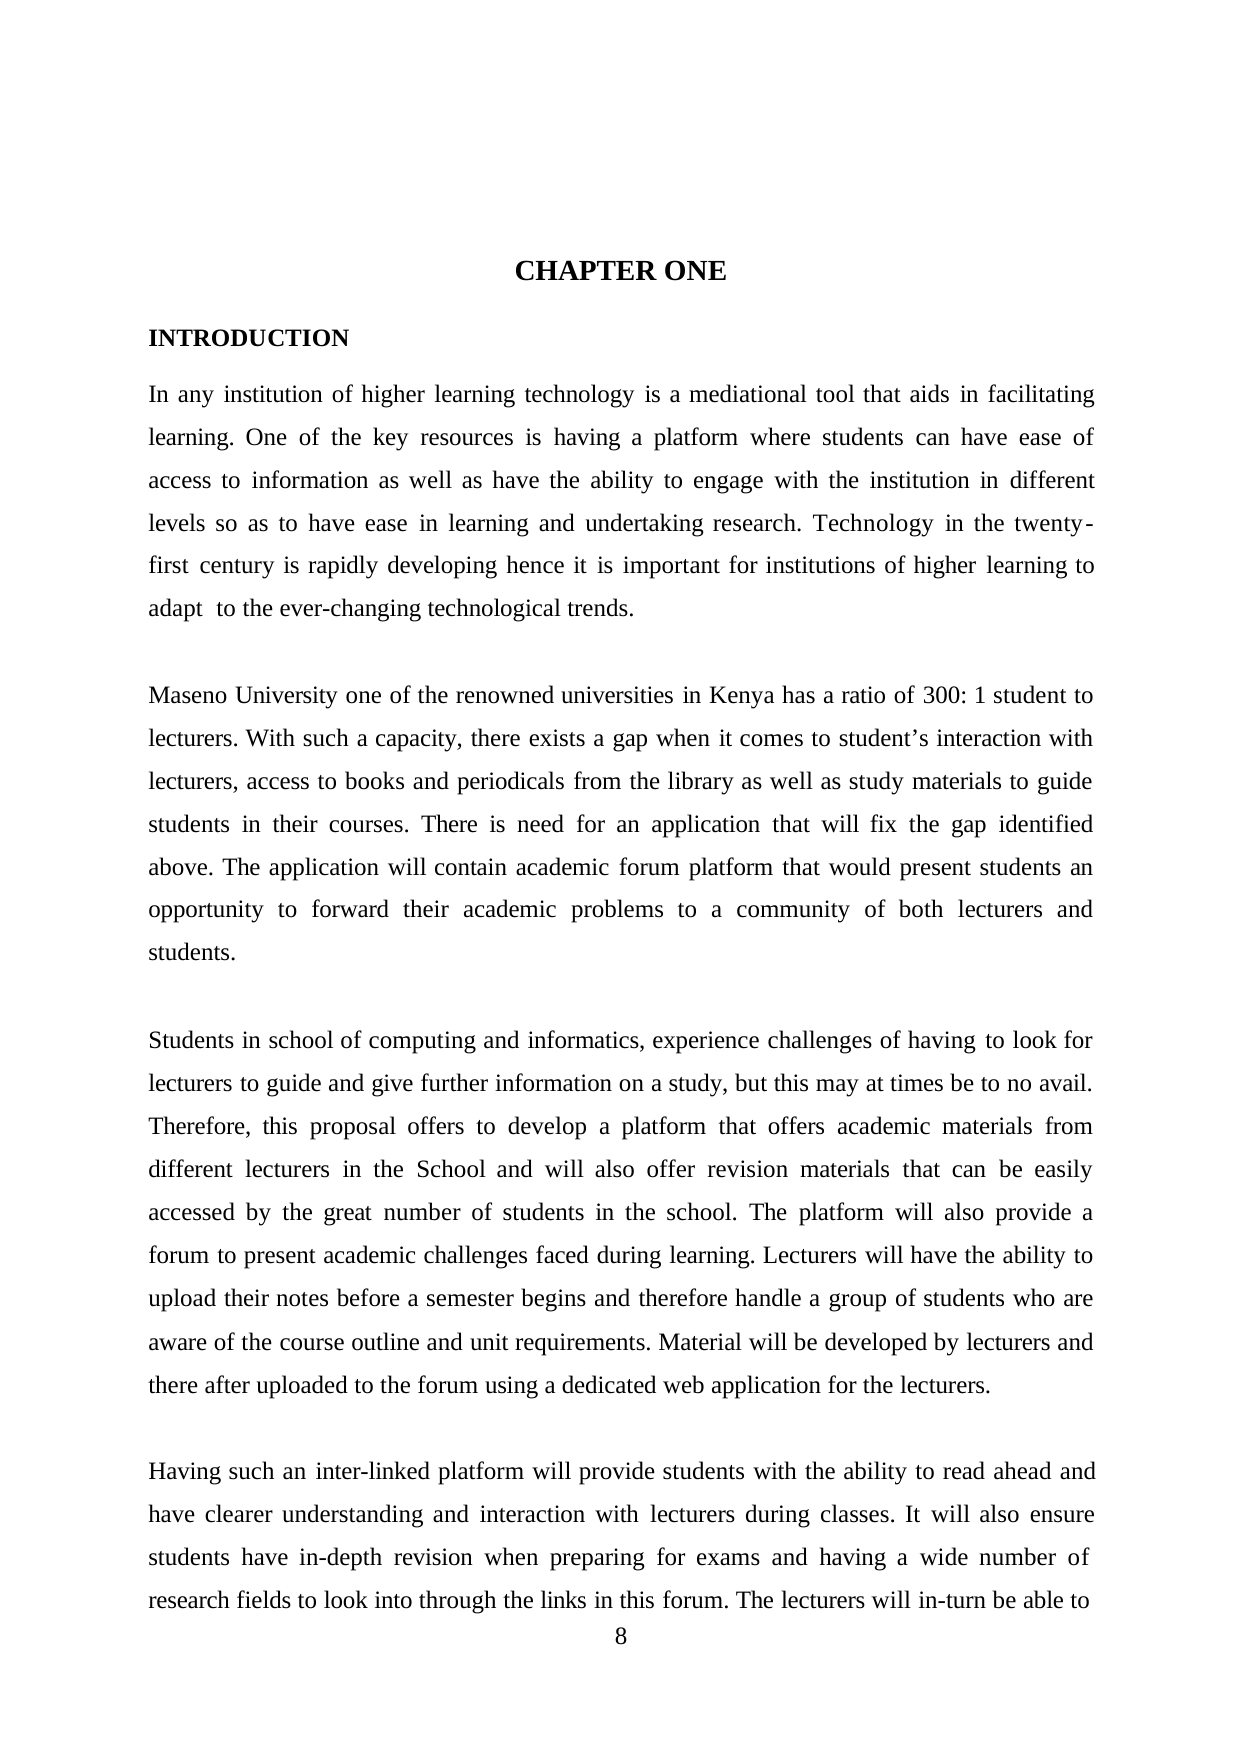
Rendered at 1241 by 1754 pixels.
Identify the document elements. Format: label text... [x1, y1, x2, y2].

text Maseno University one of the renowned universities in Kenya has a ratio of 300: 1 student to lecturers. With such a capacity, there exists a gap when it comes to student’s interaction with lecturers, access to books and periodicals from the library as well as study materials to guide students in their courses. There is need for an application that will fix the gap identified above. The application will contain academic forum platform that would present students an opportunity to forward their academic problems to a community of both lecturers and students. [148, 681, 1093, 966]
text research fields to look into through the links in this forum. The lecturers will in-turn be able to [148, 1585, 1107, 1614]
text Having such an inter-linked platform will provide students with the ability to read ahead and have clearer understanding and interaction with lecturers during classes. It will also ensure students have in-depth revision when preparing for exams and having a wide number of [148, 1456, 1096, 1571]
text In any institution of higher learning technology is a mediational tool that aids in facilitating learning. One of the key resources is having a platform where students can have ease of access to information as well as have the ability to engage with the institution in different levels so as to have ease in learning and undertaking research. Technology in the twenty-first century is rapidly developing hence it is important for institutions of higher learning to adapt to the ever-changing technological trends. [148, 379, 1095, 622]
text Students in school of computing and informatics, experience challenges of having to look for lecturers to guide and give further information on a study, but this may at times be to no avail. Therefore, this proposal offers to develop a platform that offers academic materials from different lecturers in the School and will also offer revision materials that can be easily accessed by the great number of students in the school. The platform will also provide a forum to present academic challenges faced during learning. Lecturers will have the ability to upload their notes before a semester begins and therefore handle a group of students who are aware of the course outline and unit requirements. Material will be developed by lecturers and there after uploaded to the forum using a dedicated web application for the lecturers. [148, 1025, 1093, 1398]
subtitle INTRODUCTION [148, 323, 1107, 352]
subtitle CHAPTER ONE [483, 253, 758, 287]
